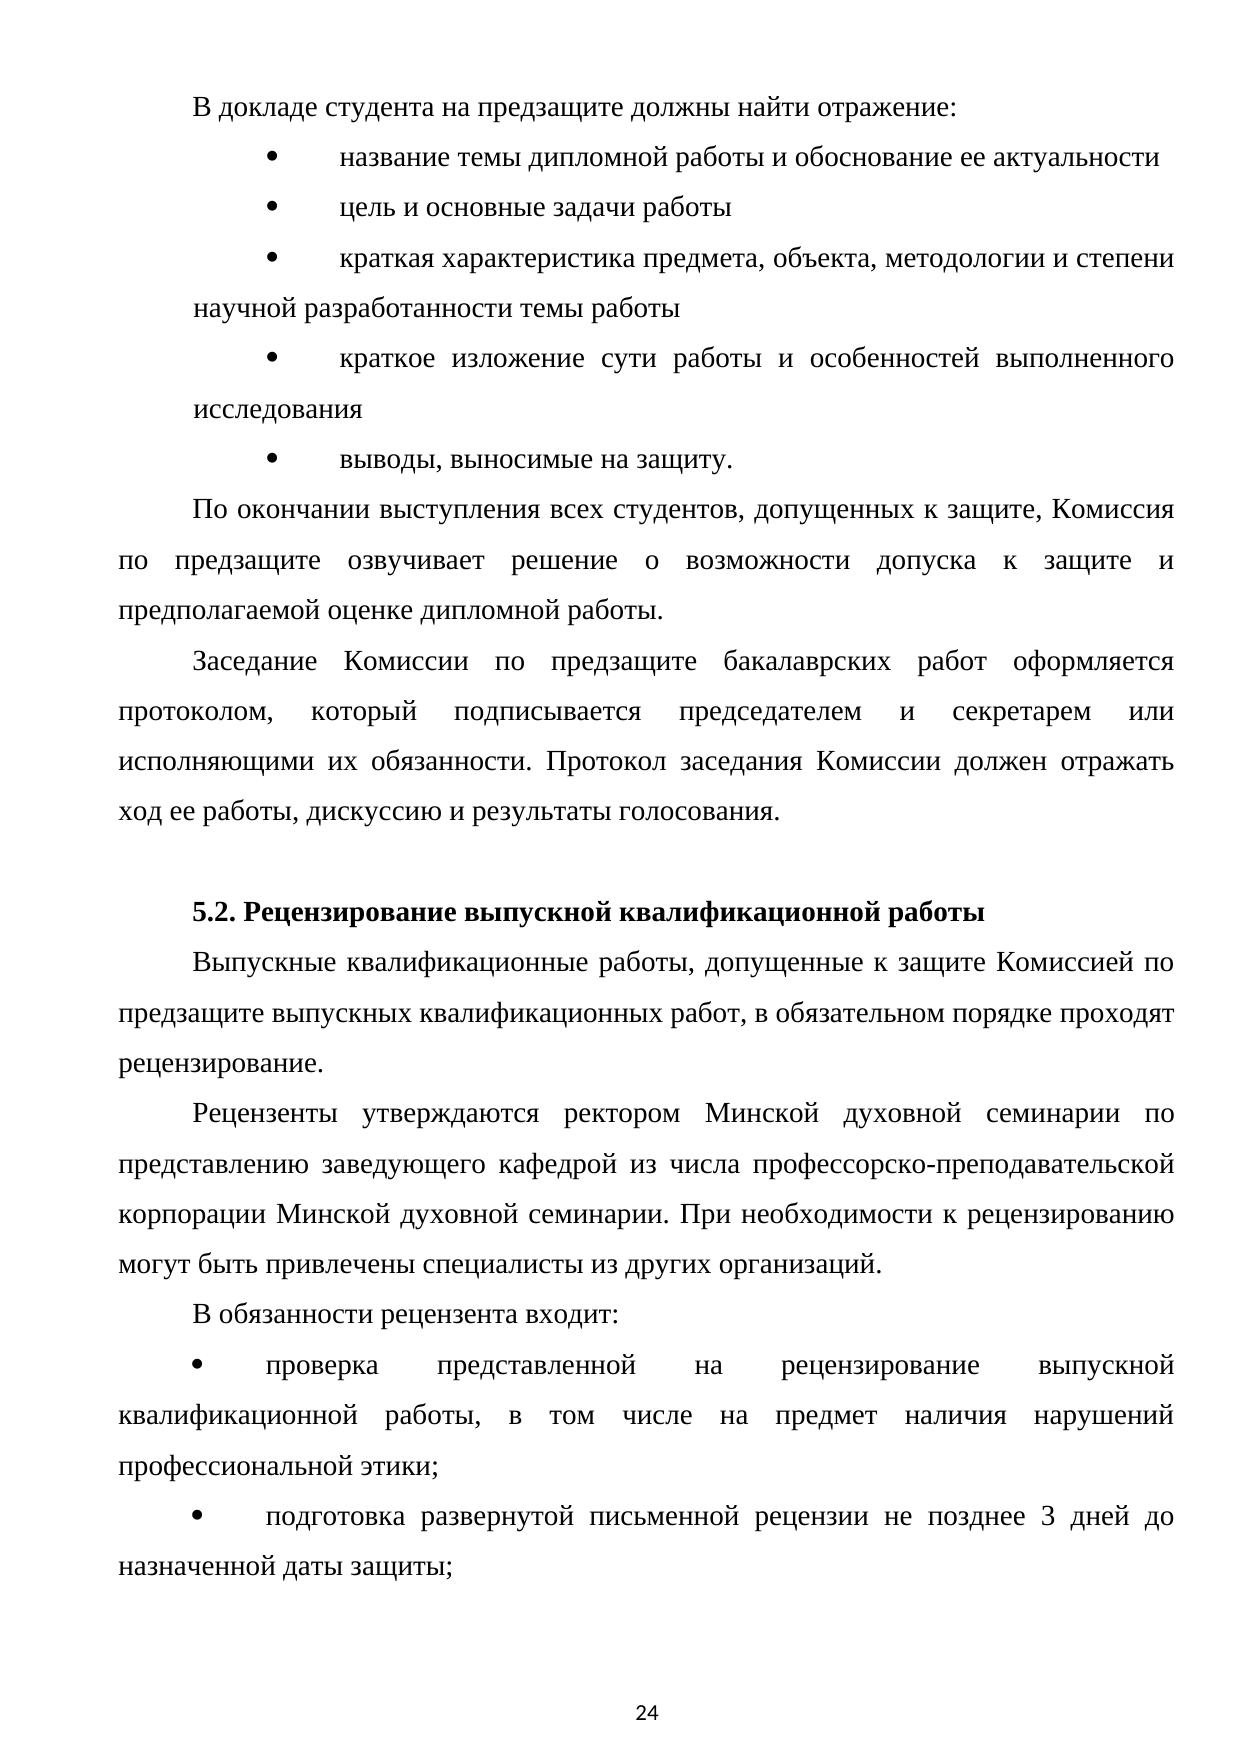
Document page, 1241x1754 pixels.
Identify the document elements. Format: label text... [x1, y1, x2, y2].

text В обязанности рецензента входит: [118, 1297, 1175, 1330]
text В докладе студента на предзащите должны найти отражение: [118, 89, 1175, 122]
list подготовка развернутой письменной рецензии не позднее 3 дней до назначенной даты защиты; [118, 1498, 1175, 1582]
text Заседание Комиссии по предзащите бакалаврских работ оформляется протоколом, который подписывается председателем и секретарем или исполняющими их обязанности. Протокол заседания Комиссии должен отражать ход ее работы, дискуссию и результаты голосования. [118, 643, 1175, 827]
list краткая характеристика предмета, объекта, методологии и степени научной разработанности темы работы [193, 240, 1175, 324]
text По окончании выступления всех студентов, допущенных к защите, Комиссия по предзащите озвучивает решение о возможности допуска к защите и предполагаемой оценке дипломной работы. [118, 492, 1175, 626]
text 5.2. Рецензирование выпускной квалификационной работы [118, 894, 1175, 928]
text Рецензенты утверждаются ректором Минской духовной семинарии по представлению заведующего кафедрой из числа профессорско-преподавательской корпорации Минской духовной семинарии. При необходимости к рецензированию могут быть привлечены специалисты из других организаций. [118, 1095, 1175, 1280]
text Выпускные квалификационные работы, допущенные к защите Комиссией по предзащите выпускных квалификационных работ, в обязательном порядке проходят рецензирование. [118, 944, 1175, 1079]
list выводы, выносимые на защиту. [193, 441, 1175, 475]
list проверка представленной на рецензирование выпускной квалификационной работы, в том числе на предмет наличия нарушений профессиональной этики; [118, 1347, 1175, 1481]
list цель и основные задачи работы [193, 189, 1175, 223]
list название темы дипломной работы и обоснование ее актуальности [193, 139, 1175, 173]
list краткое изложение сути работы и особенностей выполненного исследования [193, 341, 1175, 424]
